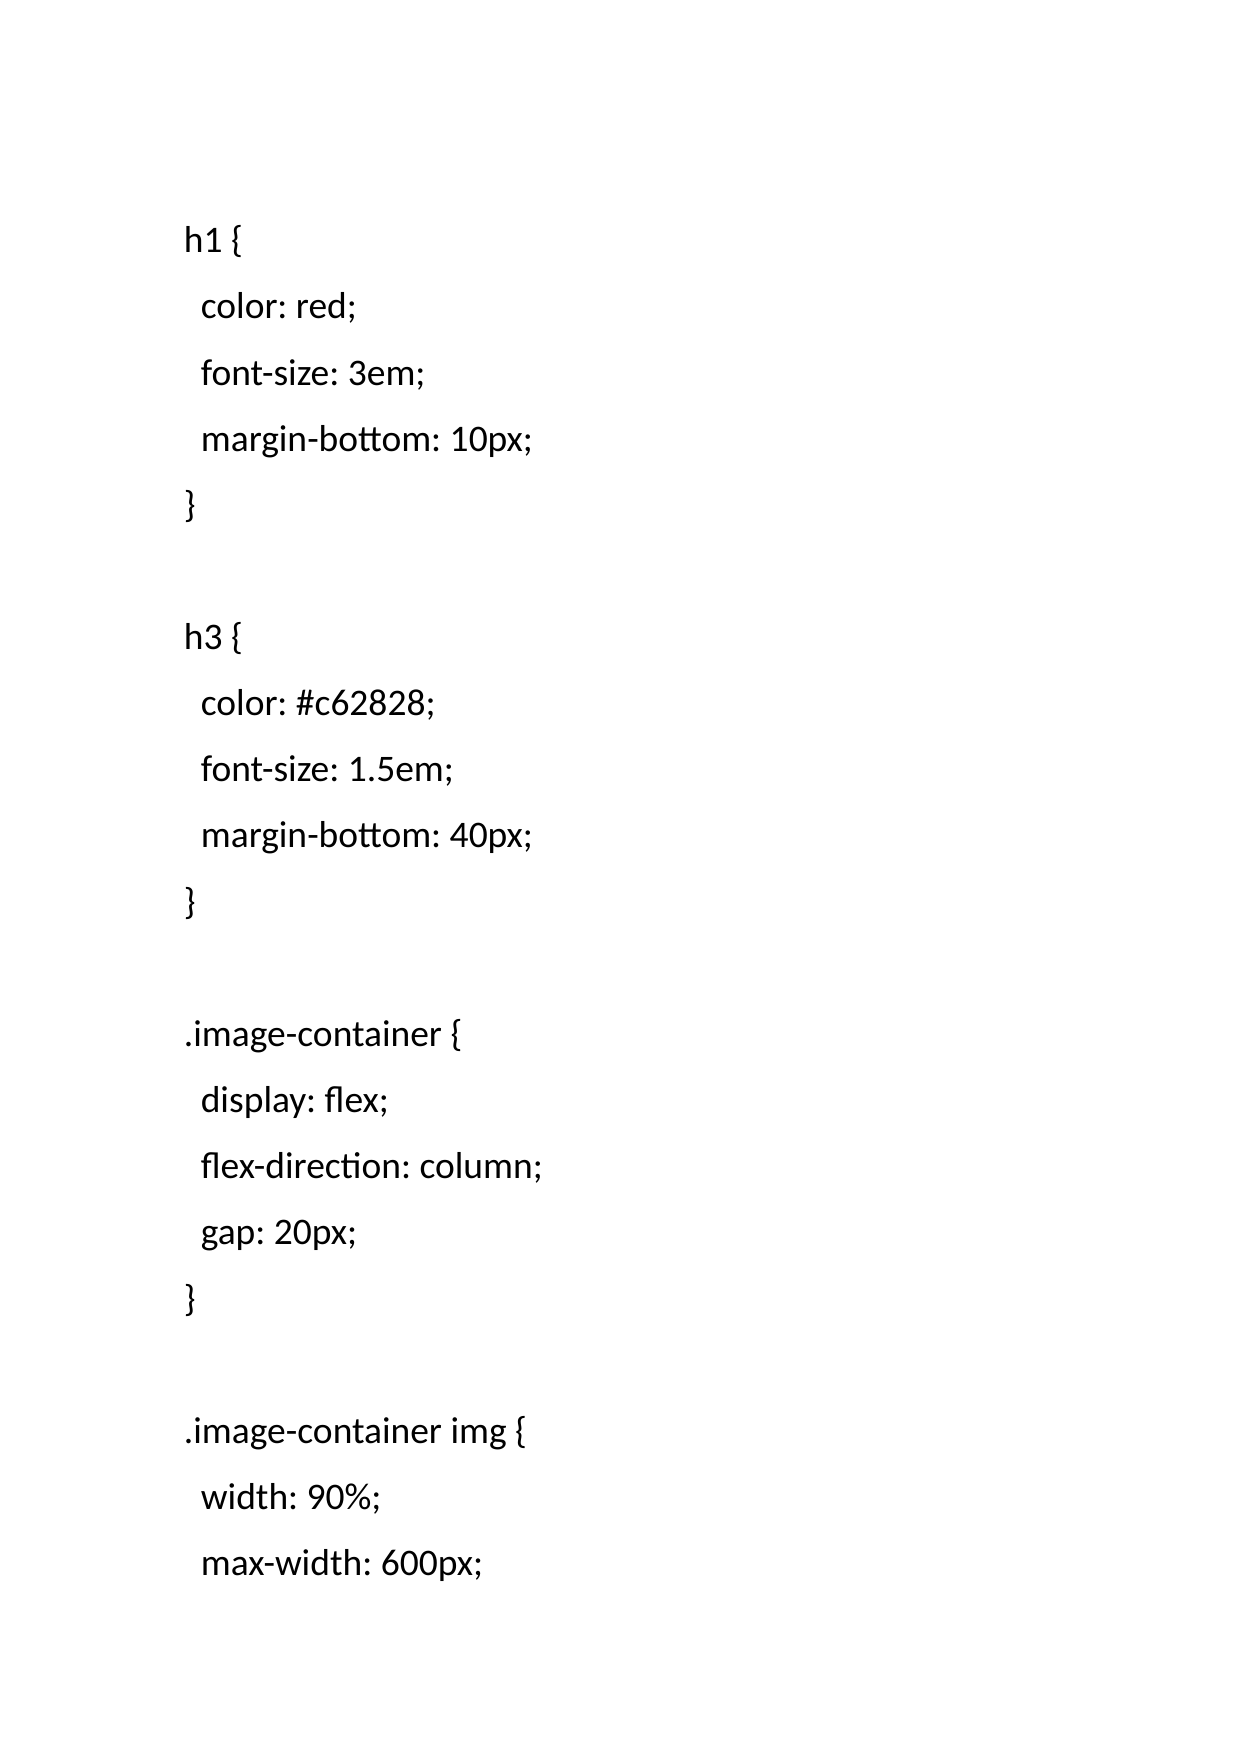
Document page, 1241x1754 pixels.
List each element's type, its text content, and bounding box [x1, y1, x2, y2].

text margin-bottom: 40px; [150, 811, 1090, 857]
text .image-container img { [150, 1407, 1090, 1453]
text } [150, 1274, 1090, 1320]
text gap: 20px; [150, 1208, 1090, 1254]
text .image-container { [150, 1010, 1090, 1056]
text font-size: 1.5em; [150, 745, 1090, 791]
text display: flex; [150, 1076, 1090, 1122]
text flex-direction: column; [150, 1142, 1090, 1188]
text } [150, 481, 1090, 527]
text h3 { [150, 613, 1090, 659]
text h1 { [150, 216, 1090, 262]
text font-size: 3em; [150, 348, 1090, 394]
text margin-bottom: 10px; [150, 414, 1090, 460]
text } [150, 878, 1090, 923]
text width: 90%; [150, 1473, 1090, 1519]
text color: #c62828; [150, 679, 1090, 725]
text color: red; [150, 282, 1090, 328]
text max-width: 600px; [150, 1539, 1090, 1585]
